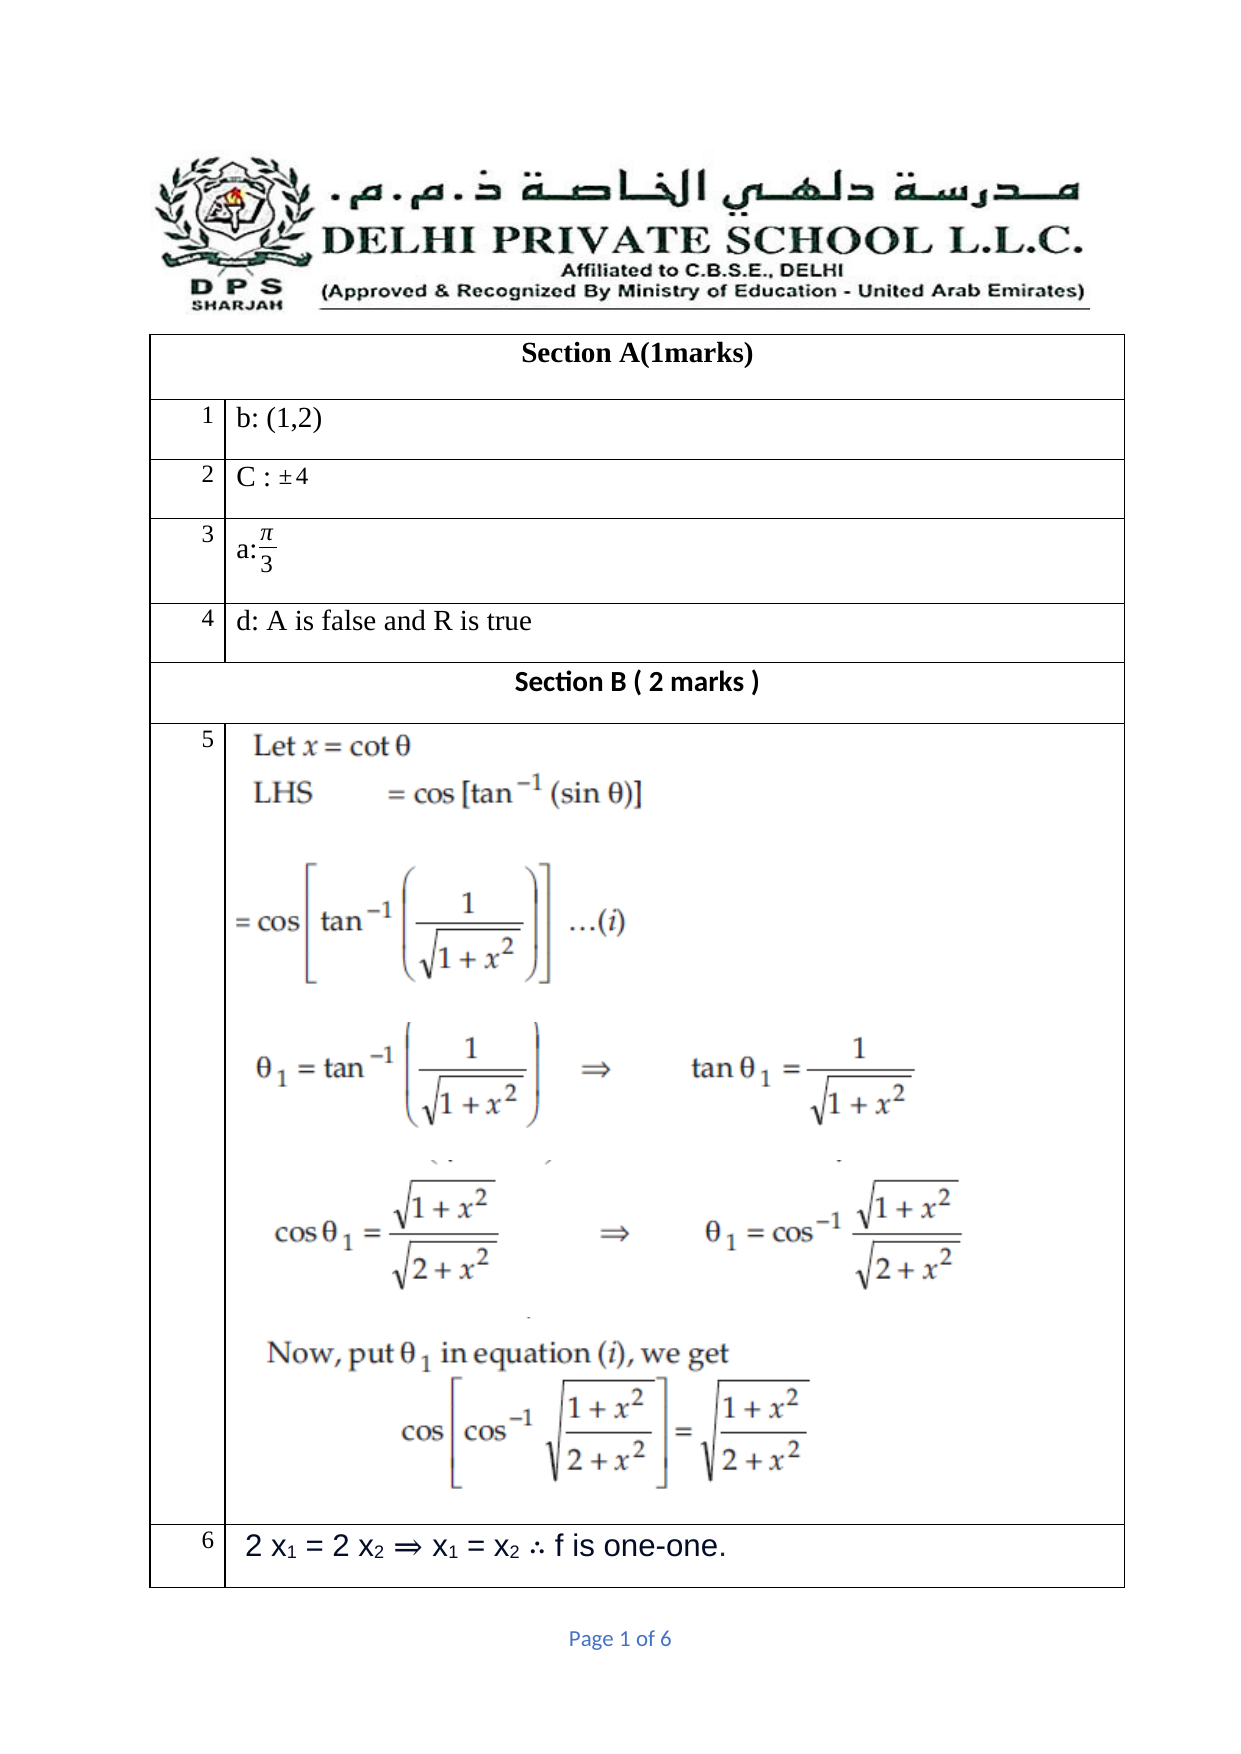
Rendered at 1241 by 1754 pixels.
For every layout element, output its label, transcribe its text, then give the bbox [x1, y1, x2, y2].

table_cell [226, 1525, 1124, 1587]
table_cell a: [226, 519, 1124, 602]
picture [236, 1317, 929, 1500]
picture [150, 150, 1091, 315]
table_cell 4 [151, 604, 224, 662]
table_cell 6 [151, 1525, 224, 1587]
picture [236, 1022, 998, 1136]
table_cell 3 [151, 519, 224, 602]
table_cell 2 [151, 460, 224, 518]
picture [236, 724, 1010, 825]
picture [236, 849, 646, 998]
table_header Section A(1marks) [151, 335, 1124, 399]
table_cell 1 [151, 400, 224, 458]
table_cell [226, 724, 1124, 1524]
table_cell d: A is false and R is true [226, 604, 1124, 662]
table_cell Section B ( 2 marks ) [151, 663, 1124, 723]
table_cell b: (1,2) [226, 400, 1124, 458]
table_cell C : [226, 460, 1124, 518]
picture [236, 1160, 994, 1293]
table_cell 5 [151, 724, 224, 1524]
